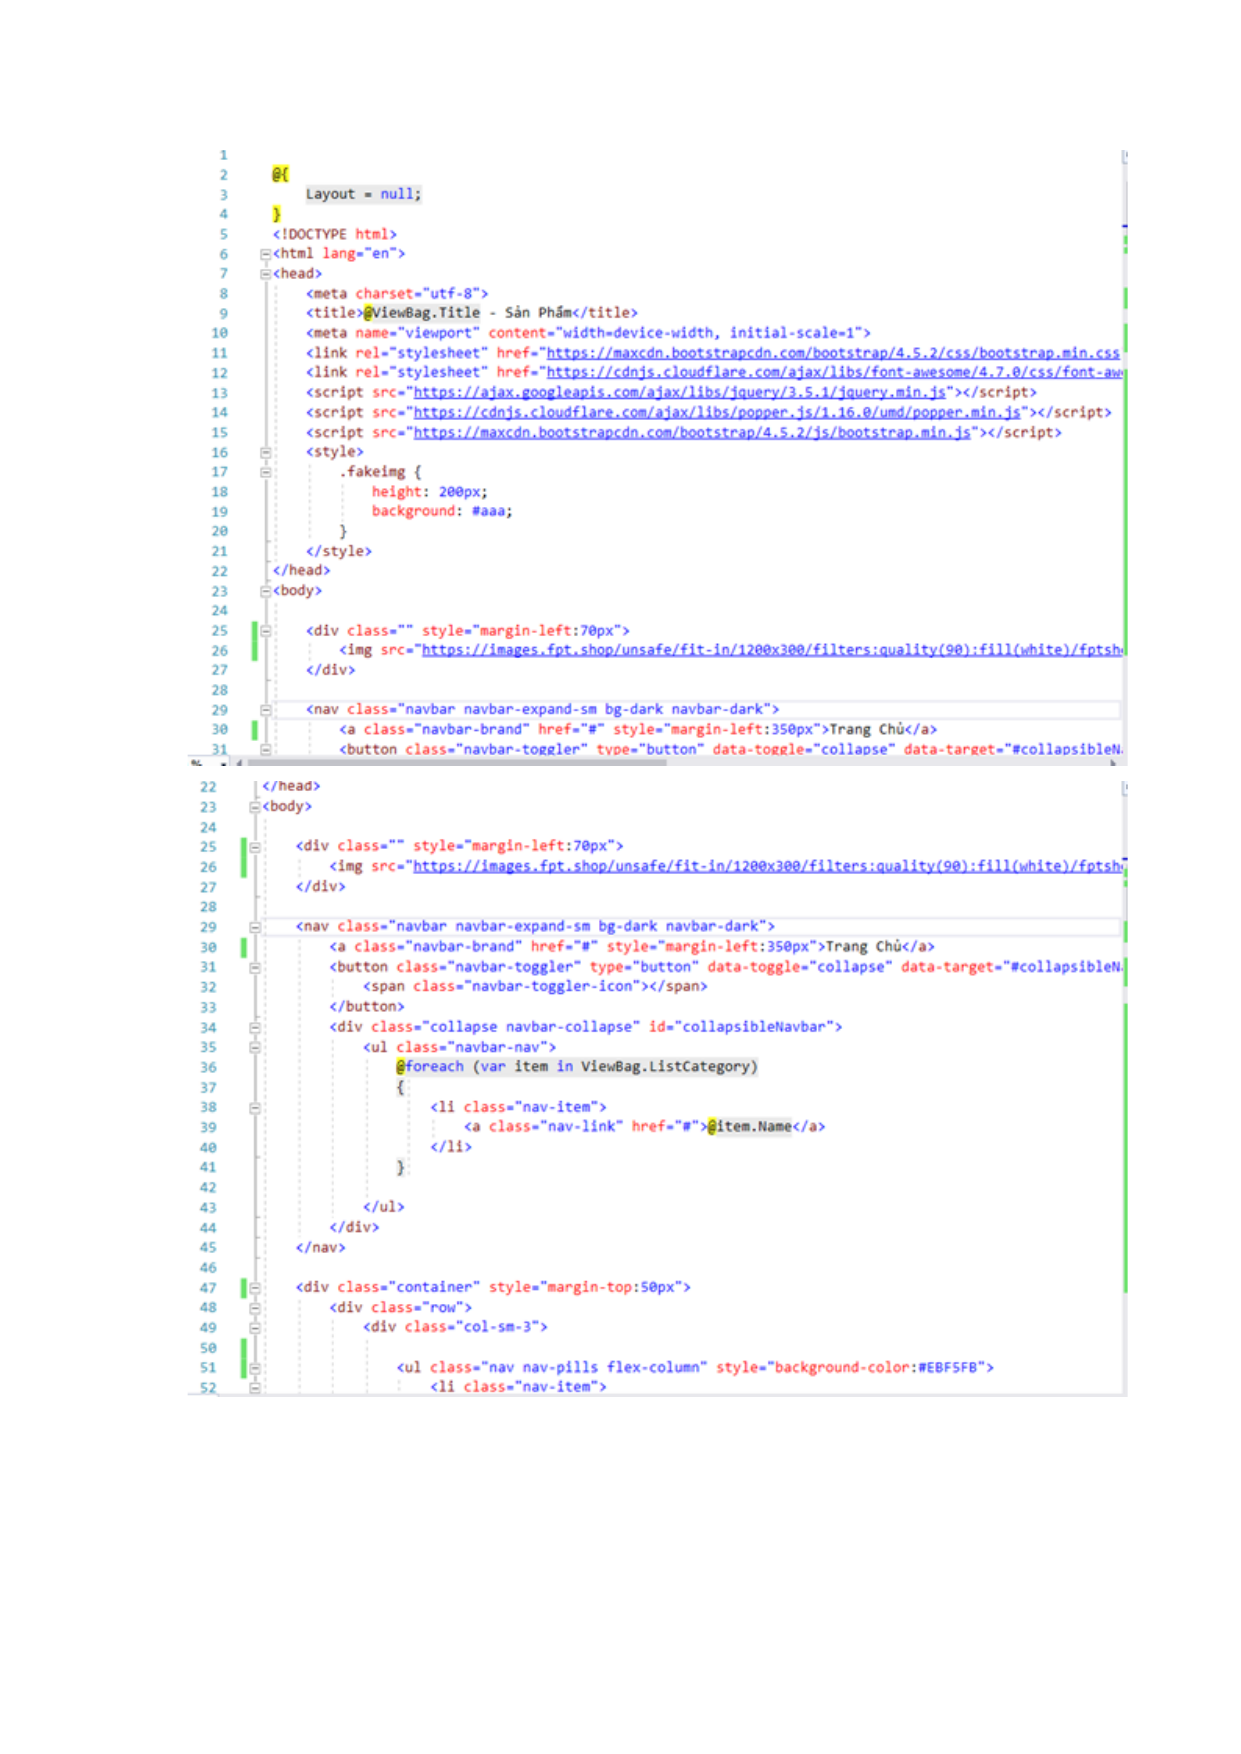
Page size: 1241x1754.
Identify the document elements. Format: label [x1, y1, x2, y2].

picture [187, 781, 1128, 1397]
picture [187, 150, 1128, 766]
